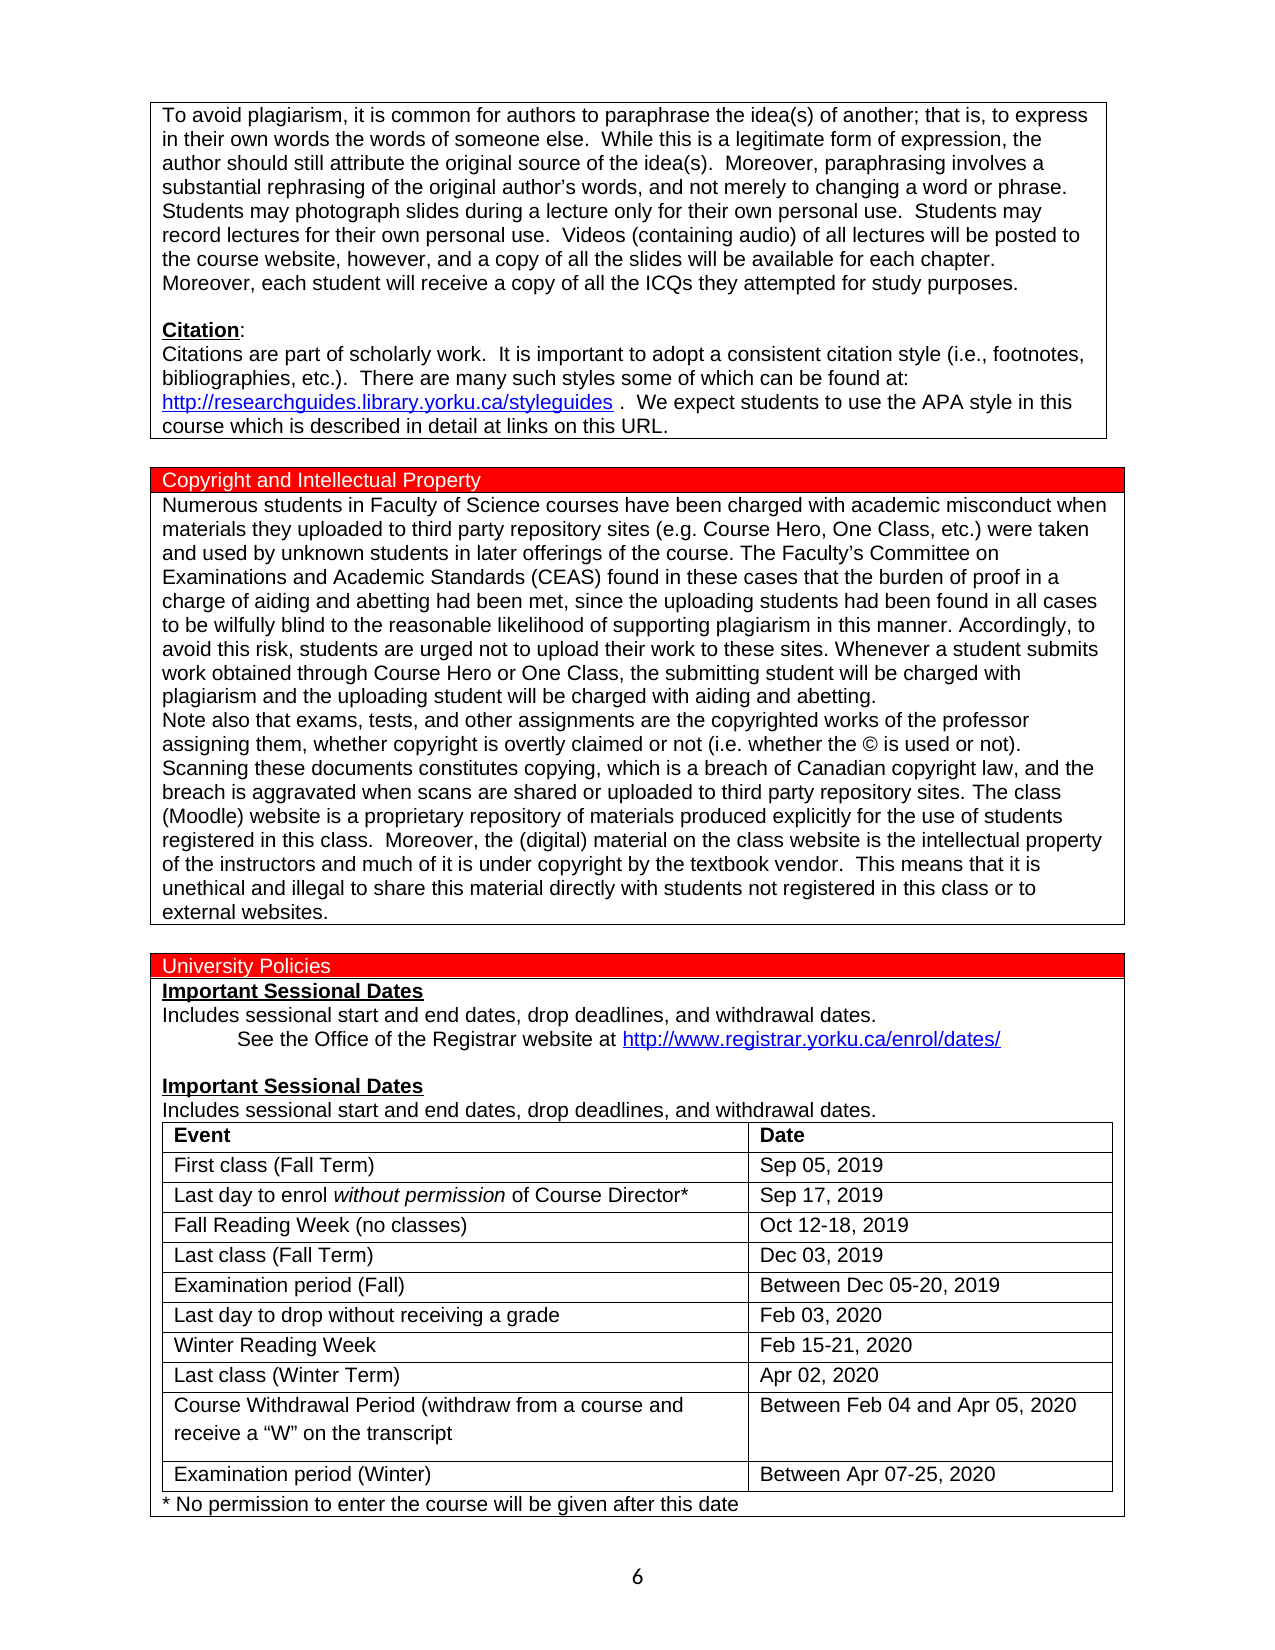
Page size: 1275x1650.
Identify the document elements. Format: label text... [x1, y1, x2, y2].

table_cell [151, 979, 1124, 1516]
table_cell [151, 103, 1106, 438]
table_header University Policies [151, 954, 1124, 977]
table_cell Numerous students in Faculty of Science courses have been charged with academic misconduct when materials they uploaded to third party repository sites (e.g. Course Hero, One Class, etc.) were taken and used by unknown students in later offerings of the course. The Faculty’s Committee on Examinations and Academic Standards (CEAS) found in these cases that the burden of proof in a charge of aiding and abetting had been met, since the uploading students had been found in all cases to be wilfully blind to the reasonable likelihood of supporting plagiarism in this manner. Accordingly, to avoid this risk, students are urged not to upload their work to these sites. Whenever a student submits work obtained through Course Hero or One Class, the submitting student will be charged with plagiarism and the uploading student will be charged with aiding and abetting. Note also that exams, tests, and other assignments are the copyrighted works of the professor assigning them, whether copyright is overtly claimed or not (i.e. whether the © is used or not). Scanning these documents constitutes copying, which is a breach of Canadian copyright law, and the breach is aggravated when scans are shared or uploaded to third party repository sites. The class (Moodle) website is a proprietary repository of materials produced explicitly for the use of students registered in this class. Moreover, the (digital) material on the class website is the intellectual property of the instructors and much of it is under copyright by the textbook vendor. This means that it is unethical and illegal to share this material directly with students not registered in this class or to external websites. [151, 493, 1124, 924]
table_header Copyright and Intellectual Property [151, 468, 1124, 492]
